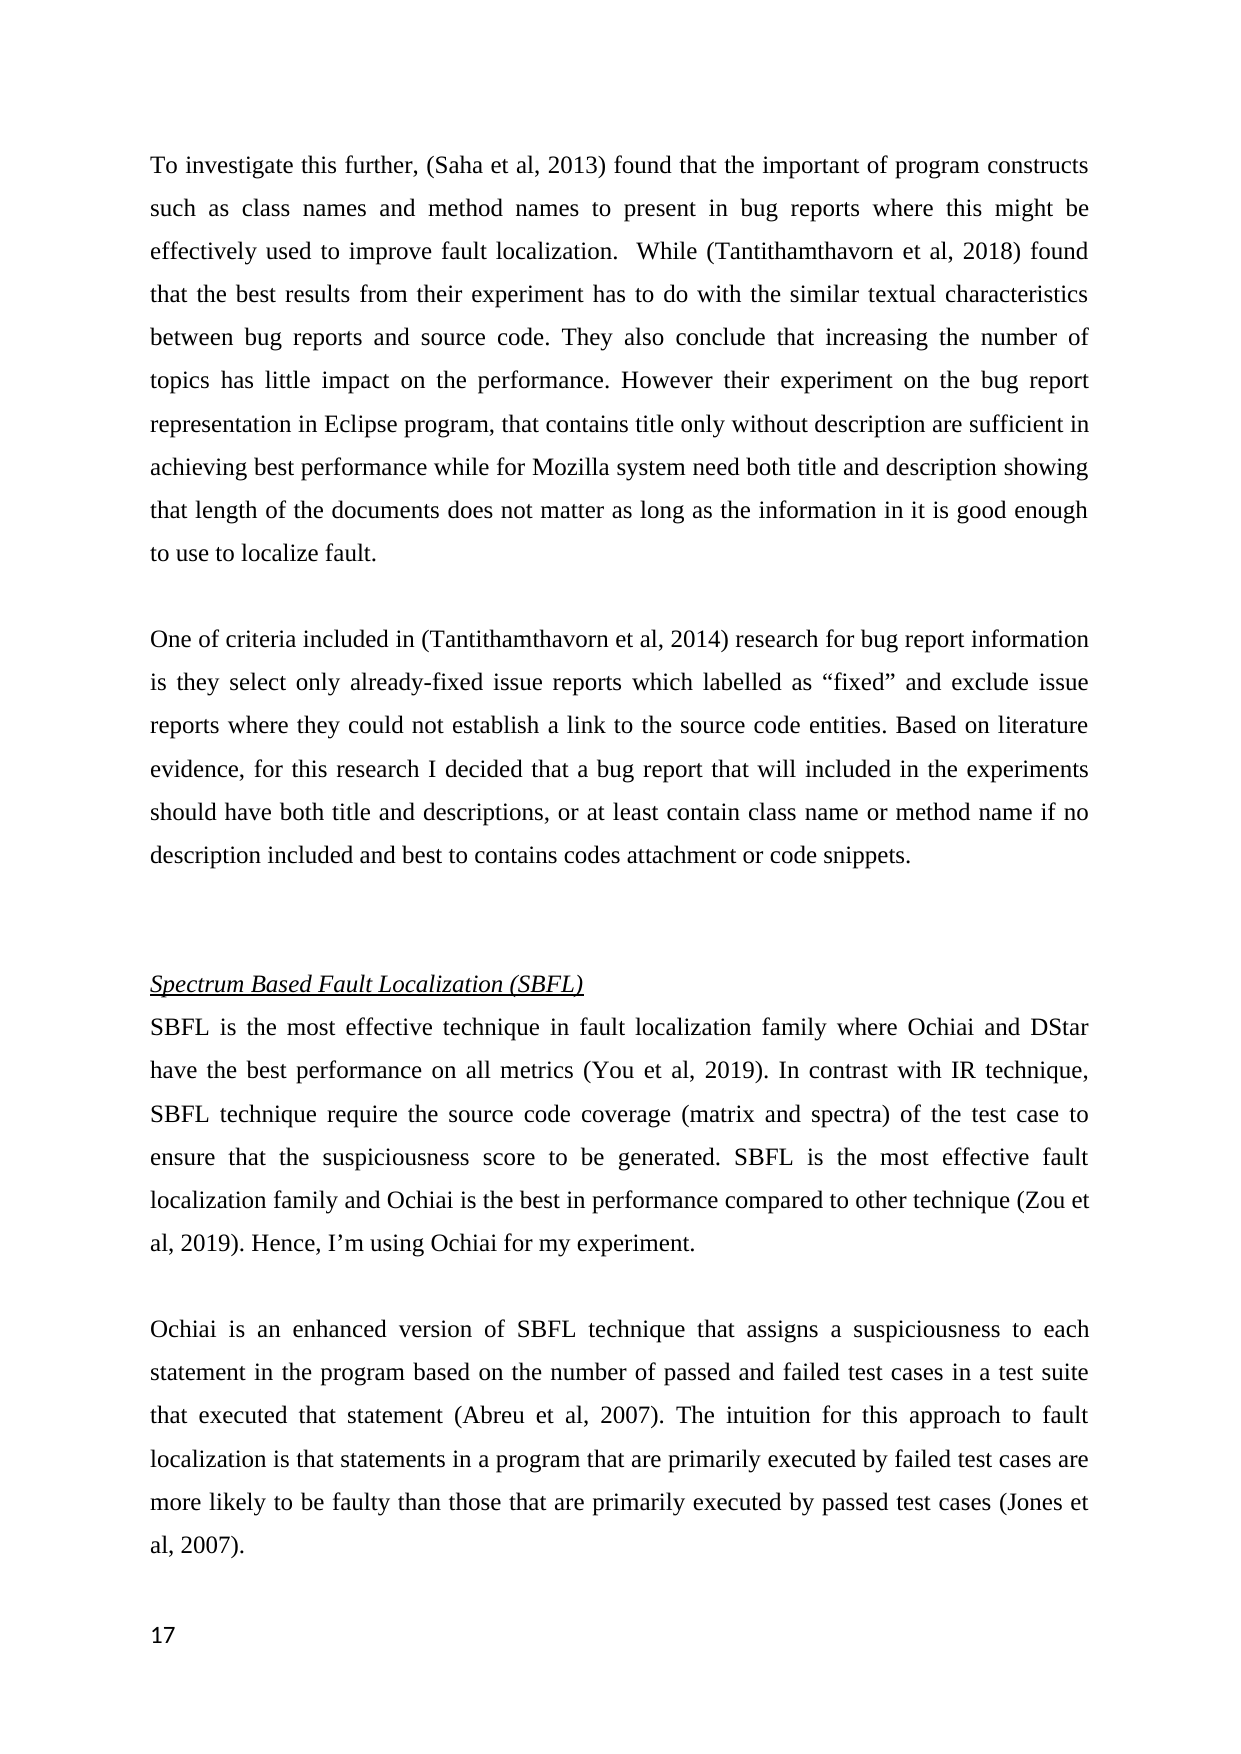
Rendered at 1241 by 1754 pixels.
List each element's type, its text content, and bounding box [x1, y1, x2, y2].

text One of criteria included in (Tantithamthavorn et al, 2014) research for bug report information is they select only already-fixed issue reports which labelled as “fixed” and exclude issue reports where they could not establish a link to the source code entities. Based on literature evidence, for this research I decided that a bug report that will included in the experiments should have both title and descriptions, or at least contain class name or method name if no description included and best to contains codes attachment or code snippets. [150, 624, 1090, 869]
text To investigate this further, (Saha et al, 2013) found that the important of program constructs such as class names and method names to present in bug reports where this might be effectively used to improve fault localization. While (Tantithamthavorn et al, 2018) found that the best results from their experiment has to do with the similar textual characteristics between bug reports and source code. They also conclude that increasing the number of topics has little impact on the performance. However their experiment on the bug report representation in Eclipse program, that contains title only without description are sufficient in achieving best performance while for Mozilla system need both title and description showing that length of the documents does not matter as long as the information in it is good enough to use to localize fault. [150, 150, 1090, 567]
text Spectrum Based Fault Localization (SBFL) [150, 969, 1090, 998]
text Ochiai is an enhanced version of SBFL technique that assigns a suspiciousness to each statement in the program based on the number of passed and failed test cases in a test suite that executed that statement (Abreu et al, 2007). The intuition for this approach to fault localization is that statements in a program that are primarily executed by failed test cases are more likely to be faulty than those that are primarily executed by passed test cases (Jones et al, 2007). [150, 1314, 1090, 1559]
text SBFL is the most effective technique in fault localization family where Ochiai and DStar have the best performance on all metrics (You et al, 2019). In contrast with IR technique, SBFL technique require the source code coverage (matrix and spectra) of the test case to ensure that the suspiciousness score to be generated. SBFL is the most effective fault localization family and Ochiai is the best in performance compared to other technique (Zou et al, 2019). Hence, I’m using Ochiai for my experiment. [150, 1012, 1090, 1257]
